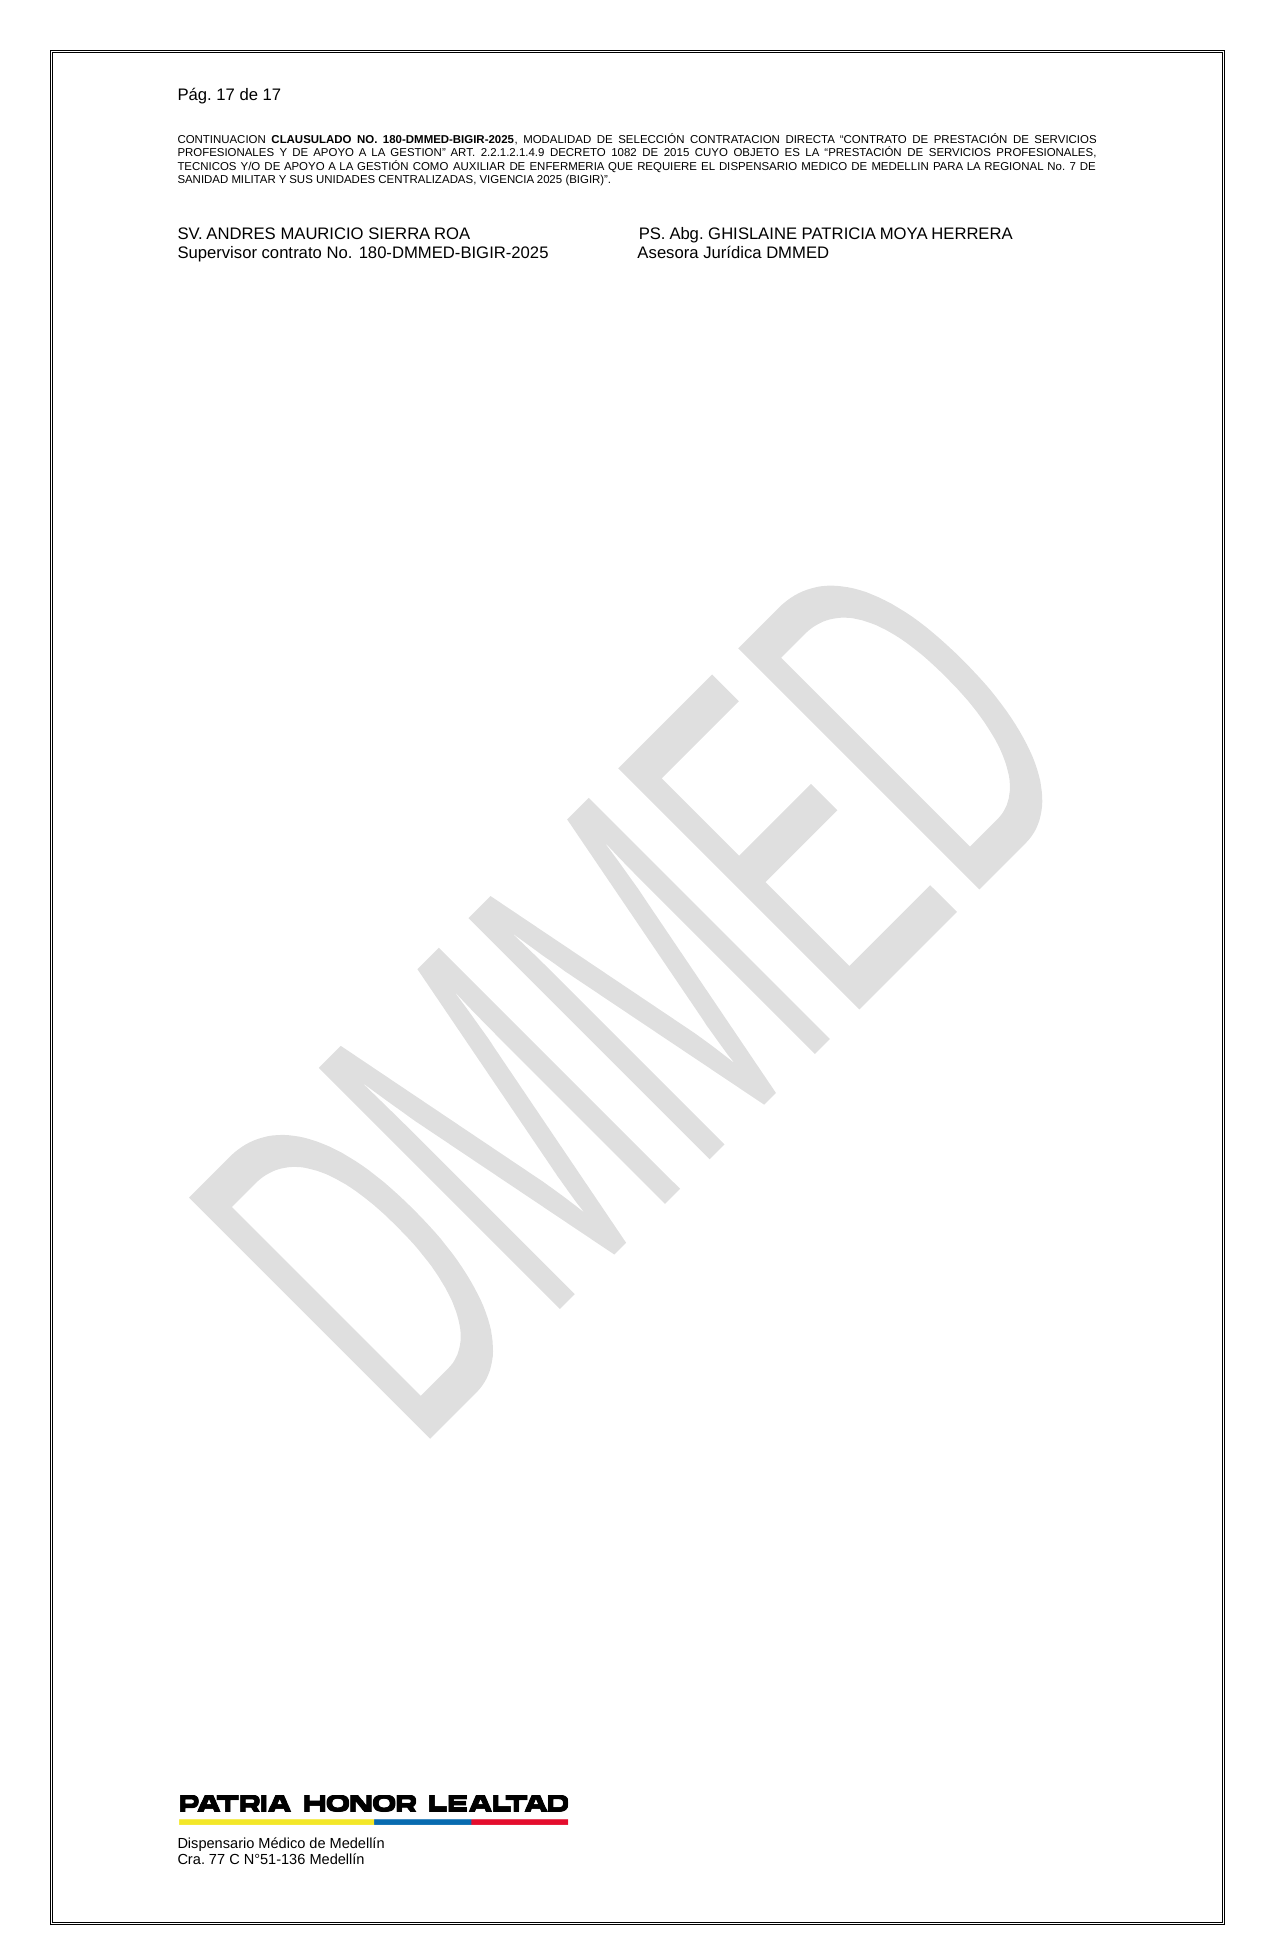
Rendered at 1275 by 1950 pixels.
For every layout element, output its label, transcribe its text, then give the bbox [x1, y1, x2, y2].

picture [179, 1795, 569, 1825]
text SV. ANDRES MAURICIO SIERRA ROA PS. Abg. GHISLAINE PATRICIA MOYA HERRERA [177, 223, 1098, 243]
text Supervisor contrato No. 180-DMMED-BIGIR-2025 Asesora Jurídica DMMED [177, 243, 1098, 262]
